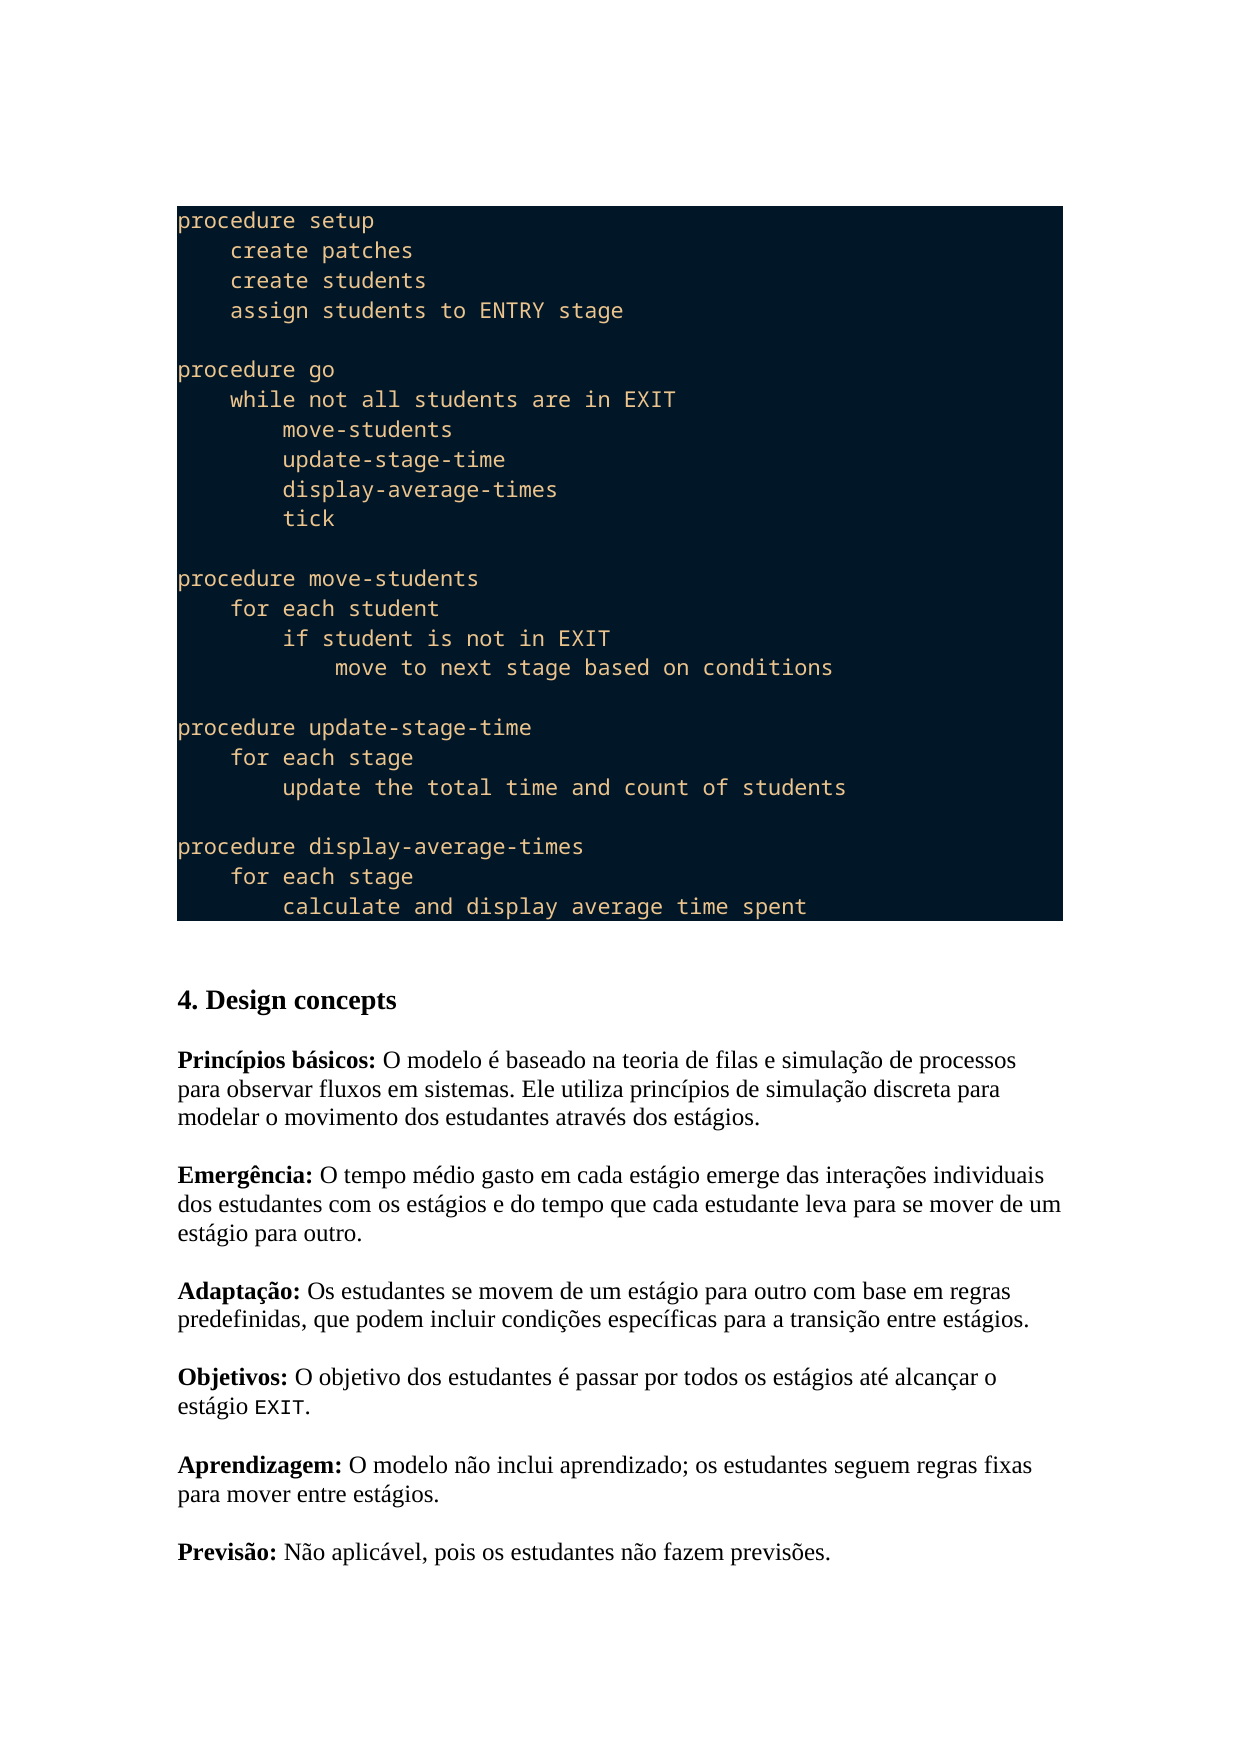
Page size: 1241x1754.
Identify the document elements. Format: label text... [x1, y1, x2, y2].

text procedure move-students [177, 563, 1063, 593]
text for each stage [177, 861, 1063, 891]
text Objetivos: O objetivo dos estudantes é passar por todos os estágios até alcançar o estágio EXIT. [177, 1362, 1063, 1421]
text move to next stage based on conditions [177, 652, 1063, 682]
text tick [177, 503, 1063, 533]
text procedure go [177, 354, 1063, 384]
text if student is not in EXIT [177, 623, 1063, 652]
text display-average-times [177, 474, 1063, 503]
text procedure setup [177, 206, 1063, 235]
text while not all students are in EXIT [177, 384, 1063, 414]
text create patches [177, 235, 1063, 265]
text Aprendizagem: O modelo não inclui aprendizado; os estudantes seguem regras fixas para mover entre estágios. [177, 1450, 1063, 1507]
text for each stage [177, 742, 1063, 772]
text Emergência: O tempo médio gasto em cada estágio emerge das interações individuais dos estudantes com os estágios e do tempo que cada estudante leva para se mover de um estágio para outro. [177, 1160, 1063, 1247]
text update-stage-time [177, 444, 1063, 474]
text 4. Design concepts [177, 983, 1063, 1016]
text Previsão: Não aplicável, pois os estudantes não fazem previsões. [177, 1537, 1063, 1565]
text Princípios básicos: O modelo é baseado na teoria de filas e simulação de processos para observar fluxos em sistemas. Ele utiliza princípios de simulação discreta para modelar o movimento dos estudantes através dos estágios. [177, 1045, 1063, 1131]
text for each student [177, 593, 1063, 623]
text procedure display-average-times [177, 831, 1063, 861]
text create students [177, 265, 1063, 295]
text assign students to ENTRY stage [177, 295, 1063, 325]
text move-students [177, 414, 1063, 444]
text calculate and display average time spent [177, 891, 1063, 921]
text Adaptação: Os estudantes se movem de um estágio para outro com base em regras predefinidas, que podem incluir condições específicas para a transição entre estágios. [177, 1276, 1063, 1333]
text procedure update-stage-time [177, 712, 1063, 742]
text update the total time and count of students [177, 772, 1063, 801]
